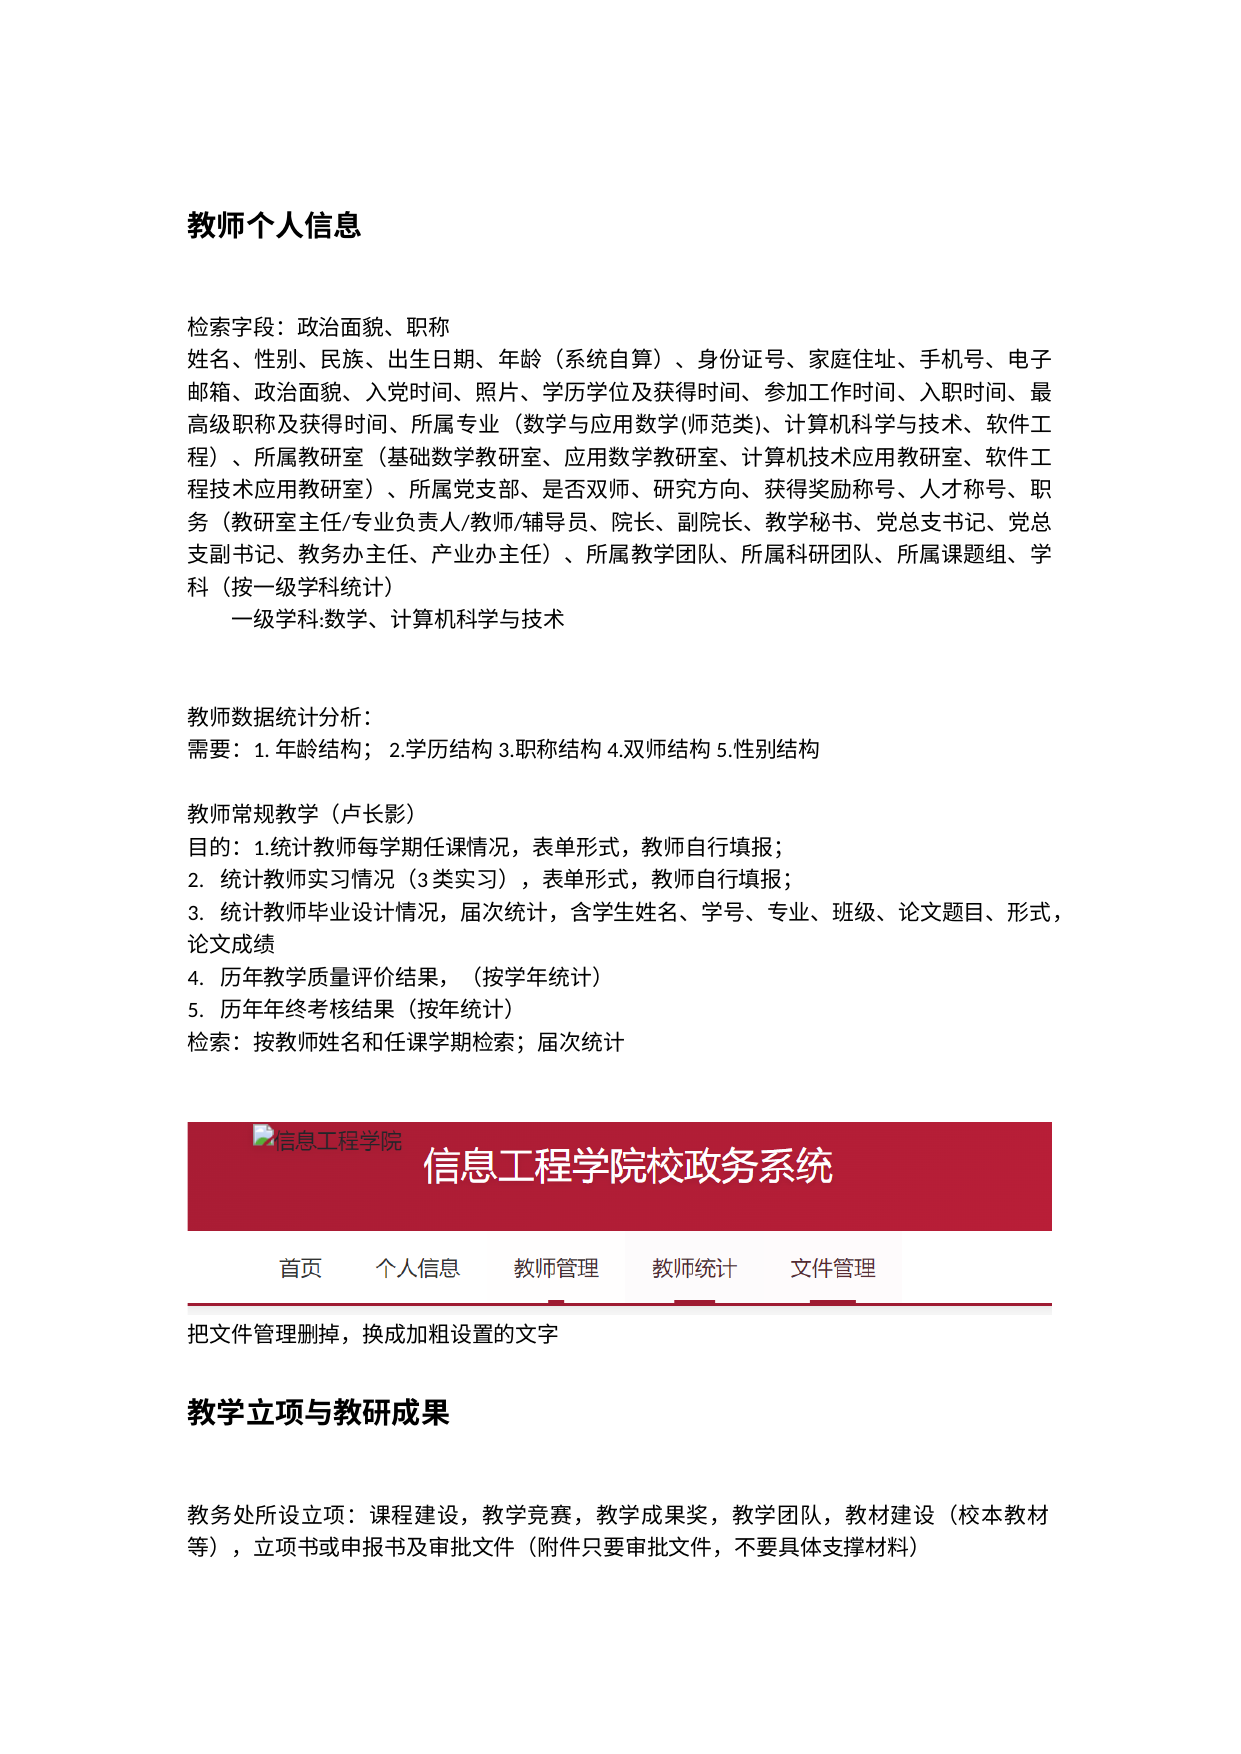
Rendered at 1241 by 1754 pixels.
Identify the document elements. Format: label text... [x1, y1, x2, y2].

text 教师常规教学（卢长影） [187, 797, 1053, 829]
text 一级学科:数学、计算机科学与技术 [187, 602, 1053, 634]
picture [187, 1122, 1052, 1315]
list 历年年终考核结果（按年统计） [187, 992, 1053, 1024]
subtitle 教师个人信息 [187, 191, 1053, 256]
text 需要：1. 年龄结构； 2.学历结构 3.职称结构 4.双师结构 5.性别结构 [187, 732, 1053, 764]
subtitle 教学立项与教研成果 [187, 1379, 1053, 1444]
text 检索字段：政治面貌、职称 [187, 309, 1053, 342]
text 目的：1.统计教师每学期任课情况，表单形式，教师自行填报； [187, 829, 1053, 862]
text 教师数据统计分析： [187, 699, 1053, 732]
text 把文件管理删掉，换成加粗设置的文字 [187, 1317, 1053, 1349]
list 统计教师实习情况（3类实习），表单形式，教师自行填报； [187, 862, 1053, 894]
text 检索：按教师姓名和任课学期检索；届次统计 [187, 1024, 1053, 1057]
list 历年教学质量评价结果，（按学年统计） [187, 959, 1053, 992]
text 姓名、性别、民族、出生日期、年龄（系统自算）、身份证号、家庭住址、手机号、电子邮箱、政治面貌、入党时间、照片、学历学位及获得时间、参加工作时间、入职时间、最高级职称及获得时间、所属专业（数学与应用数学(师范类)、计算机科学与技术、软件工程）、所属教研室（基础数学教研室、应用数学教研室、计算机技术应用教研室、软件工程技术应用教研室）、所属党支部、是否双师、研究方向、获得奖励称号、人才称号、职务（教研室主任/专业负责人/教师/辅导员、院长、副院长、教学秘书、党总支书记、党总支副书记、教务办主任、产业办主任）、所属教学团队、所属科研团队、所属课题组、学科（按一级学科统计） [187, 342, 1053, 602]
text 教务处所设立项：课程建设，教学竞赛，教学成果奖，教学团队，教材建设（校本教材等），立项书或申报书及审批文件（附件只要审批文件，不要具体支撑材料） [187, 1497, 1053, 1562]
list 统计教师毕业设计情况，届次统计，含学生姓名、学号、专业、班级、论文题目、形式，论文成绩 [187, 894, 1053, 959]
